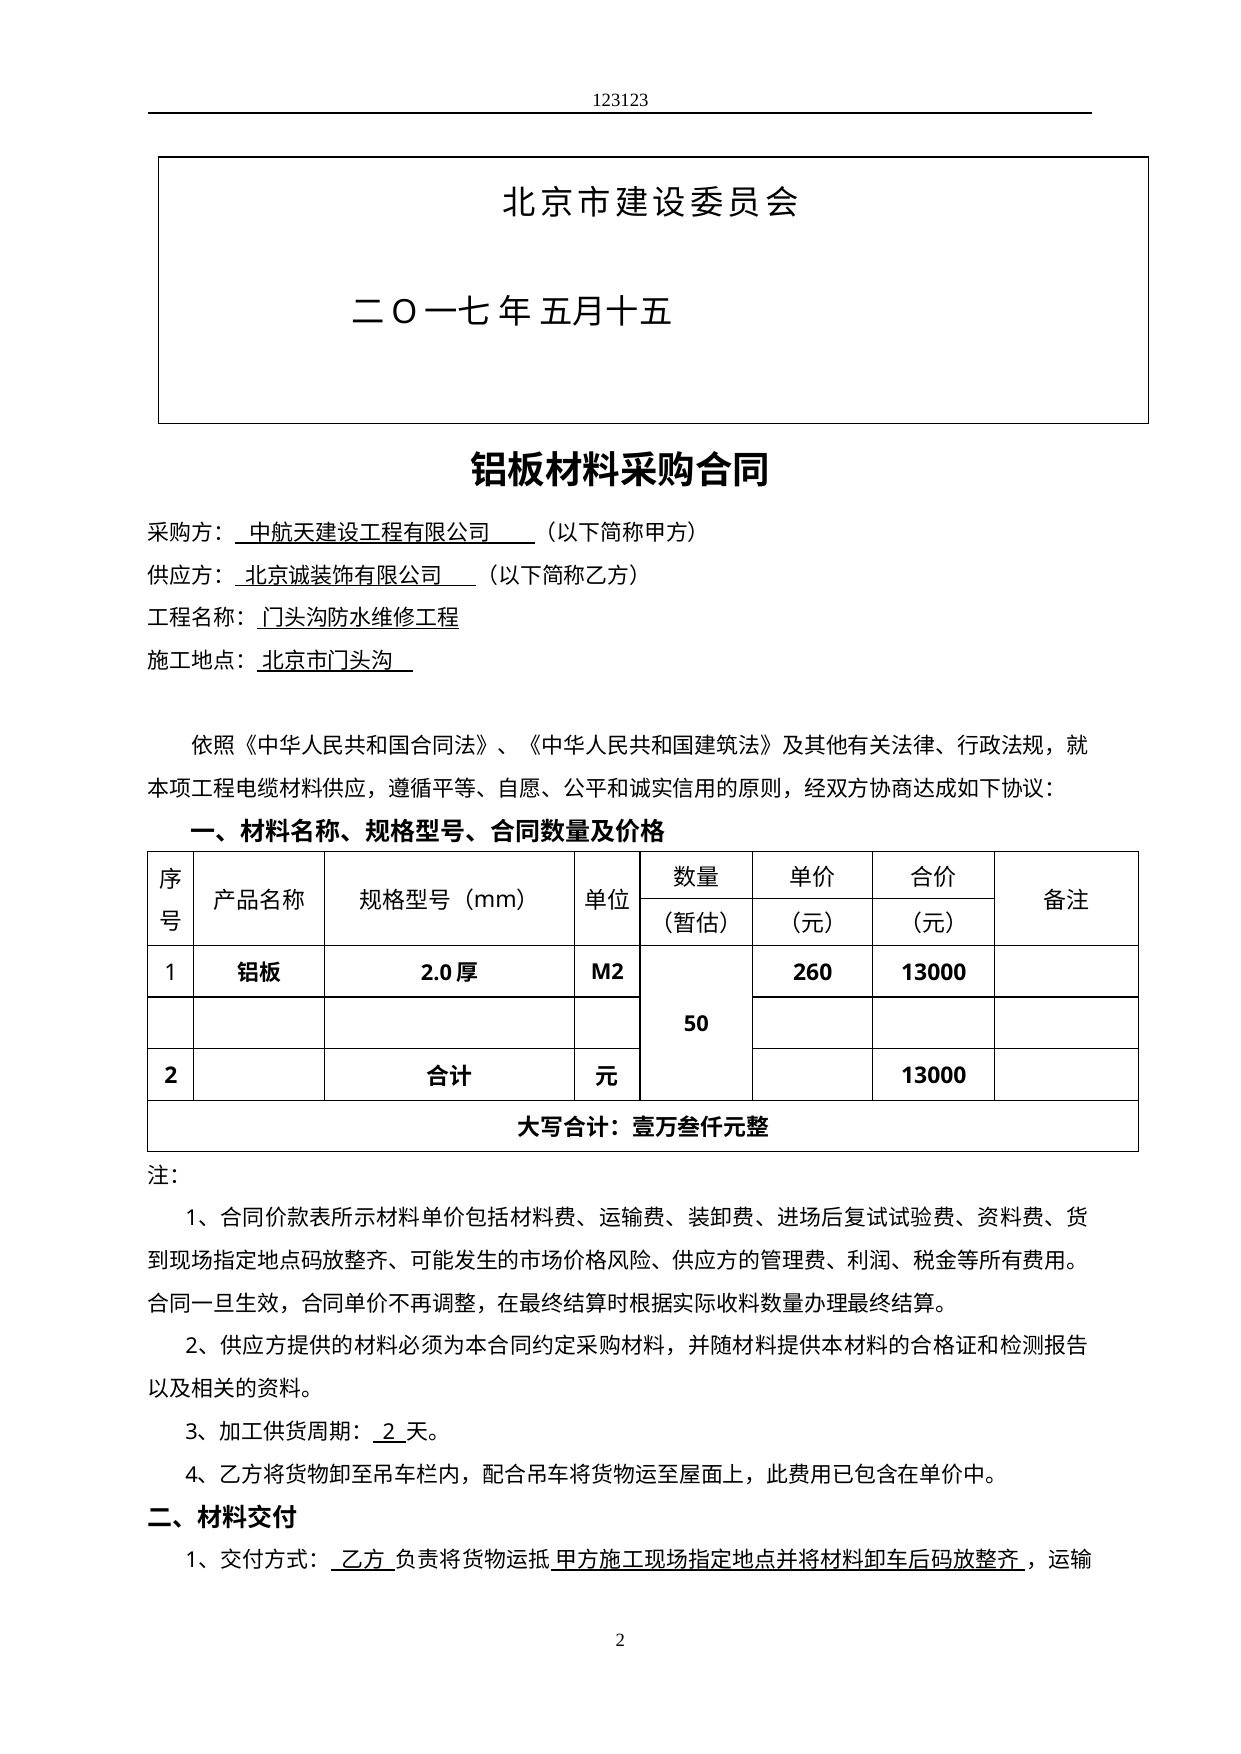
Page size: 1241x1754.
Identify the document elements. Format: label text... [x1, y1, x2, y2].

text 施工地点： 北京市门头沟 [148, 638, 1092, 680]
table_cell [995, 998, 1138, 1048]
table_cell M2 [575, 946, 639, 996]
table_cell 2 [148, 1049, 193, 1099]
list 材料名称、规格型号、合同数量及价格 [148, 808, 1092, 851]
text 铝板材料采购合同 [148, 424, 1092, 509]
text 依照《中华人民共和国合同法》、《中华人民共和国建筑法》及其他有关法律、行政法规，就本项工程电缆材料供应，遵循平等、自愿、公平和诚实信用的原则，经双方协商达成如下协议： [148, 723, 1092, 808]
table_header 单价 [753, 852, 872, 898]
table_cell [995, 946, 1138, 996]
table_cell [753, 1049, 872, 1099]
text 注： [148, 1152, 1092, 1195]
table_header 数量 [641, 852, 752, 898]
table_cell 元 [575, 1049, 639, 1099]
text 2、供应方提供的材料必须为本合同约定采购材料，并随材料提供本材料的合格证和检测报告以及相关的资料。 [148, 1323, 1092, 1408]
table_cell [753, 998, 872, 1048]
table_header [159, 158, 1148, 423]
table_cell [148, 998, 193, 1048]
table_cell 13000 [873, 946, 994, 996]
table_cell 铝板 [194, 946, 324, 996]
table_cell 大写合计：壹万叁仟元整 [148, 1101, 1138, 1151]
table_cell [575, 998, 639, 1048]
text 工程名称： 门头沟防水维修工程 [148, 595, 1092, 638]
table_cell （元） [873, 899, 994, 945]
table_header 合价 [873, 852, 994, 898]
table_header 备注 [995, 852, 1138, 945]
table_cell 260 [753, 946, 872, 996]
table_header 序号 [148, 852, 193, 945]
table_cell [194, 998, 324, 1048]
table_cell 13000 [873, 1049, 994, 1099]
text 1、合同价款表所示材料单价包括材料费、运输费、装卸费、进场后复试试验费、资料费、货到现场指定地点码放整齐、可能发生的市场价格风险、供应方的管理费、利润、税金等所有费用。合同一旦生效，合同单价不再调整，在最终结算时根据实际收料数量办理最终结算。 [148, 1195, 1092, 1323]
table_cell [873, 998, 994, 1048]
table_cell 1 [148, 946, 193, 996]
table_cell [325, 998, 574, 1048]
table_cell [194, 1049, 324, 1099]
table_cell 2.0厚 [325, 946, 574, 996]
table_cell 50 [641, 946, 752, 1099]
table_header 规格型号（mm） [325, 852, 574, 945]
table_header 产品名称 [194, 852, 324, 945]
table_cell 合计 [325, 1049, 574, 1099]
table_header 单位 [575, 852, 639, 945]
text 3、加工供货周期： 2 天。 [148, 1408, 1092, 1451]
table_cell （元） [753, 899, 872, 945]
text 供应方： 北京诚装饰有限公司 （以下简称乙方） [148, 552, 1092, 595]
text 采购方： 中航天建设工程有限公司 （以下简称甲方） [148, 509, 1092, 552]
text 4、乙方将货物卸至吊车栏内，配合吊车将货物运至屋面上，此费用已包含在单价中。 [148, 1451, 1092, 1494]
table_cell [995, 1049, 1138, 1099]
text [148, 1537, 1092, 1579]
table_cell （暂估） [641, 899, 752, 945]
text 二、材料交付 [148, 1494, 1092, 1537]
